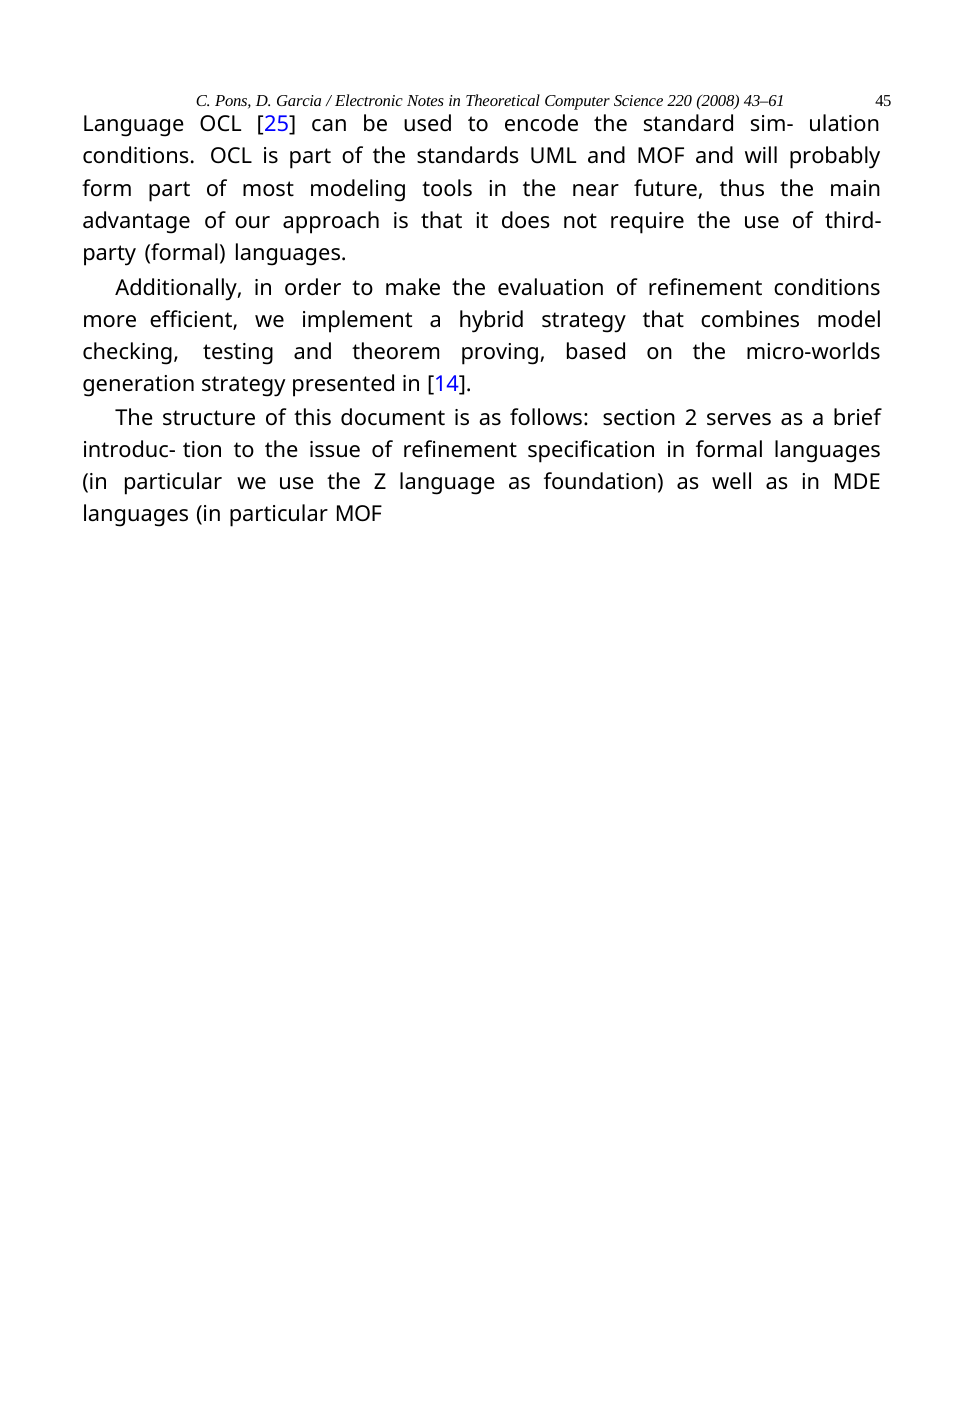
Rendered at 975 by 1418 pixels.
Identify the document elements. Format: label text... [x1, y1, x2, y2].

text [82, 108, 882, 266]
text The structure of this document is as follows: section 2 serves as a brief introduc- tion to the issue of refinement specification in formal languages (in particular we use the Z language as foundation) as well as in MDE languages (in particular MOF [82, 402, 881, 528]
text Additionally, in order to make the evaluation of refinement conditions more efficient, we implement a hybrid strategy that combines model checking, testing and theorem proving, based on the micro-worlds generation strategy presented in [14]. [82, 272, 882, 398]
